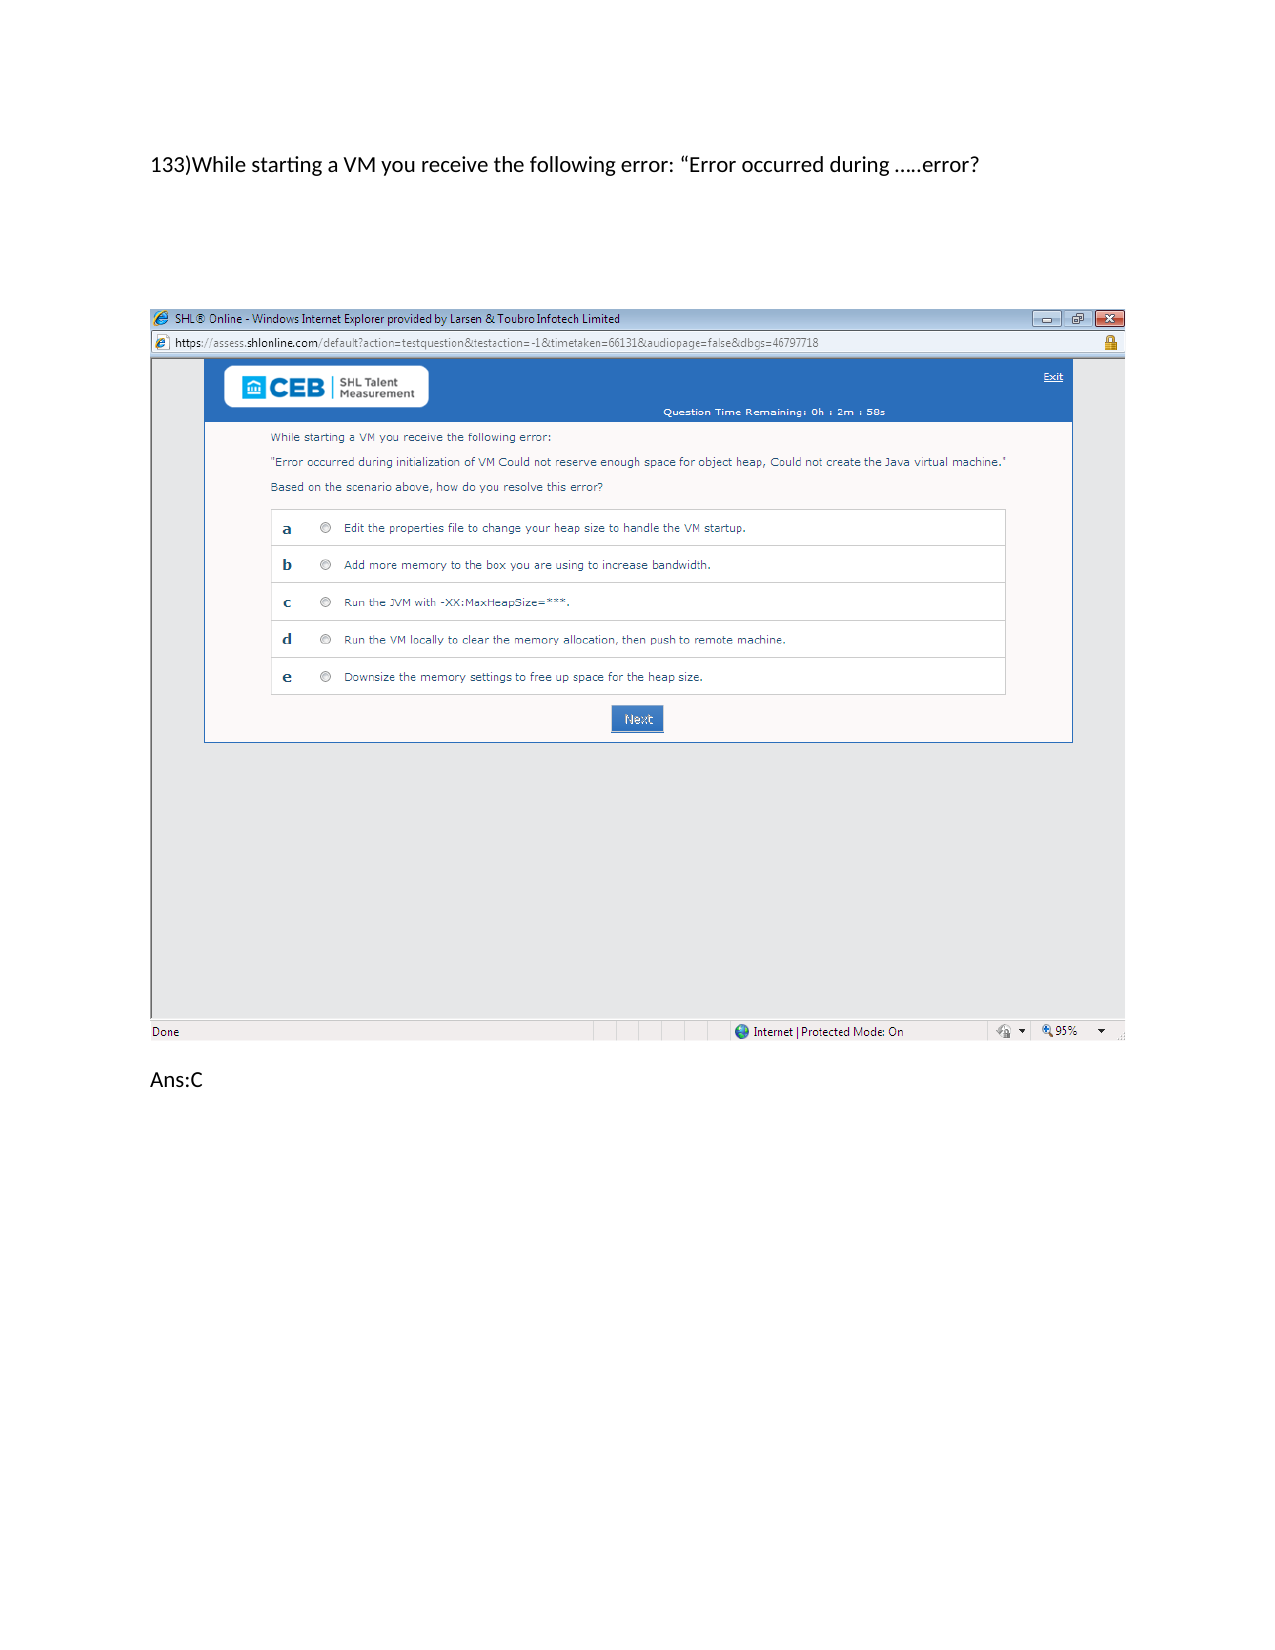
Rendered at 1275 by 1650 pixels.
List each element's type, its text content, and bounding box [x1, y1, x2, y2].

text 133)While starting a VM you receive the following error: “Error occurred during …..error? [150, 150, 1125, 178]
picture [150, 309, 1125, 1041]
text Ans:C [150, 1065, 1125, 1093]
